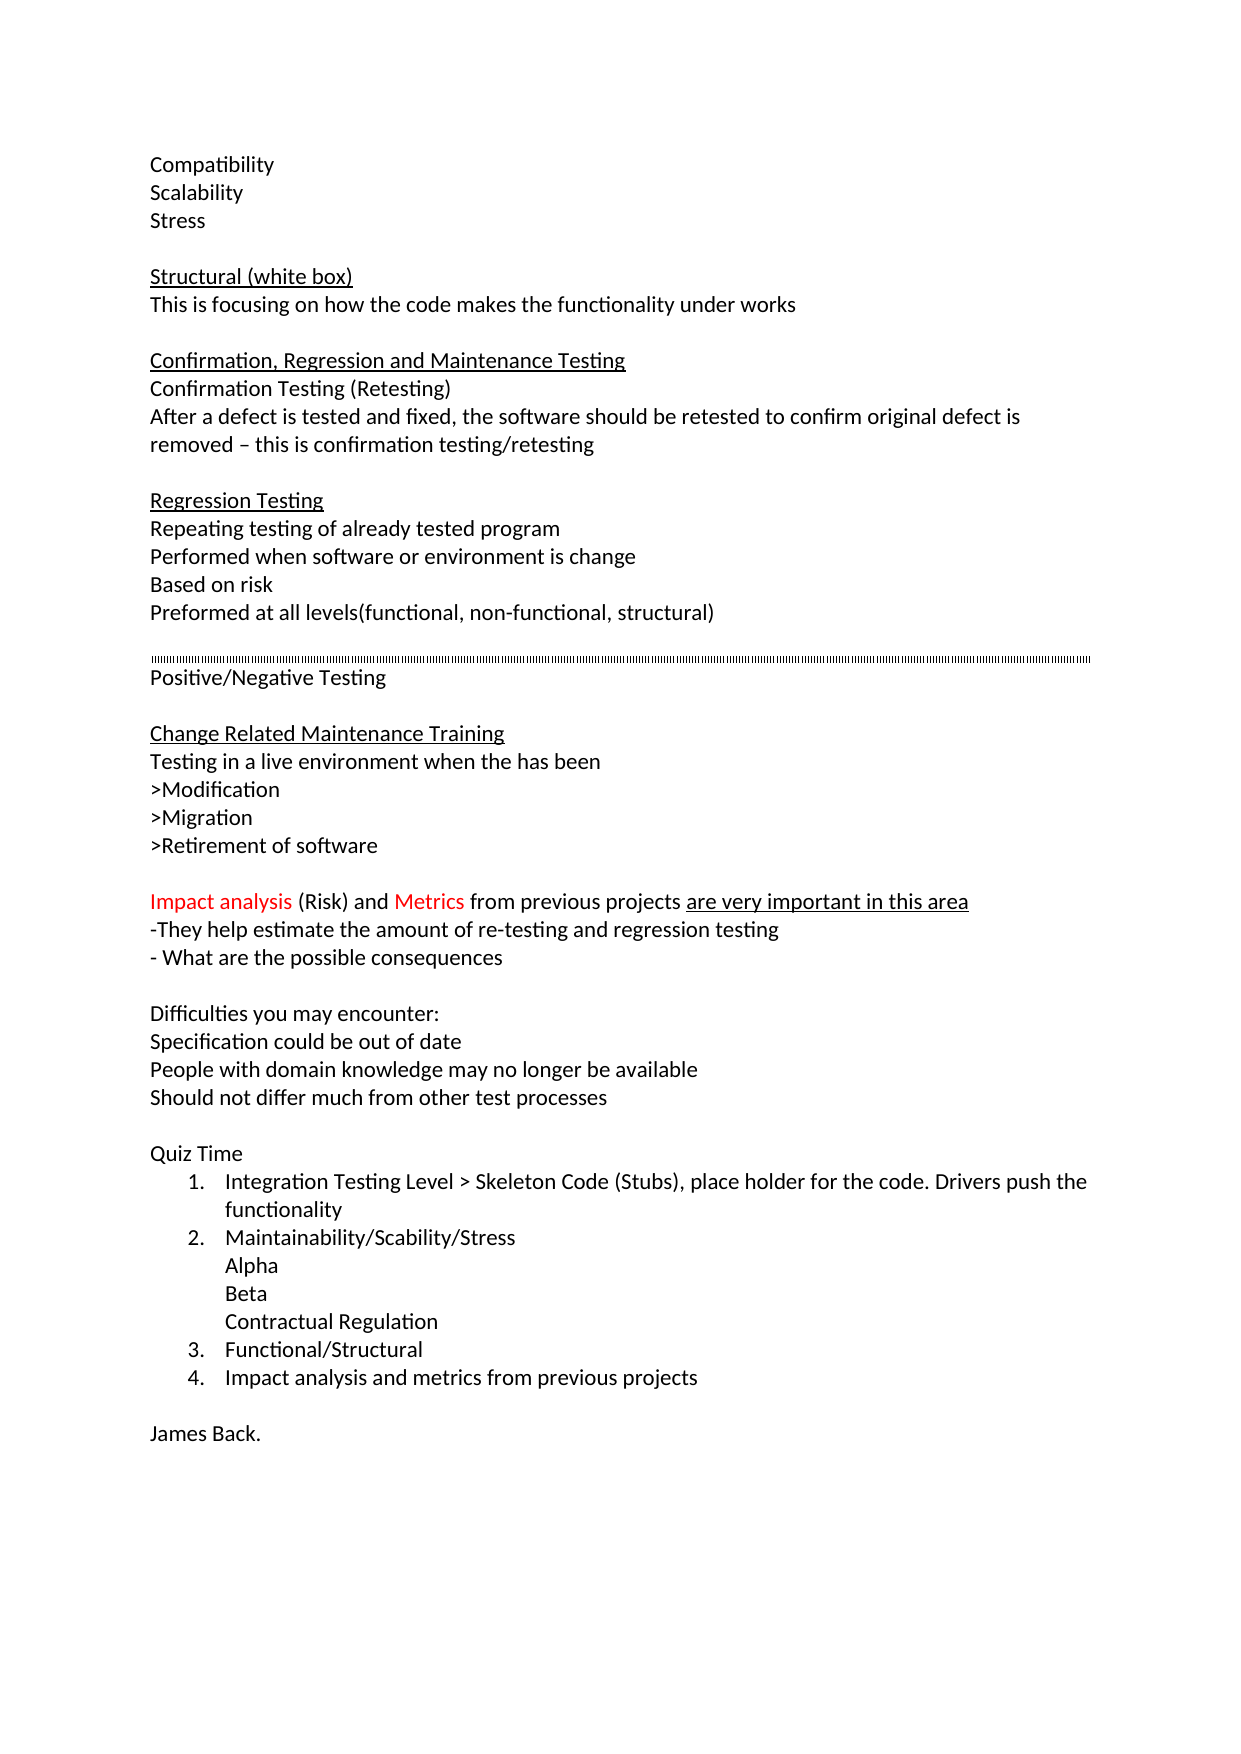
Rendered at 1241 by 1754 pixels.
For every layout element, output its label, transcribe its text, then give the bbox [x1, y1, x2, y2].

text Quiz Time [150, 1139, 1090, 1167]
text Impact analysis (Risk) and Metrics from previous projects are very important in this area [150, 887, 1090, 915]
text Scalability [150, 178, 1090, 206]
list Maintainability/Scability/Stress [187, 1223, 1090, 1251]
text Contractual Regulation [225, 1307, 1090, 1335]
text >Migration [150, 803, 1090, 831]
text Stress [150, 206, 1090, 234]
list Integration Testing Level > Skeleton Code (Stubs), place holder for the code. Drivers push the functionality [187, 1167, 1090, 1223]
text Alpha [225, 1251, 1090, 1279]
text Compatibility [150, 150, 1090, 178]
text >Modification [150, 775, 1090, 803]
text Specification could be out of date [150, 1027, 1090, 1055]
text Regression Testing [150, 486, 1090, 514]
text Beta [225, 1279, 1090, 1307]
text Should not differ much from other test processes [150, 1083, 1090, 1111]
text Positive/Negative Testing [150, 663, 1090, 691]
text After a defect is tested and fixed, the software should be retested to confirm original defect is removed – this is confirmation testing/retesting [150, 402, 1090, 458]
text Performed when software or environment is change [150, 542, 1090, 570]
text Testing in a live environment when the has been [150, 747, 1090, 775]
text Difficulties you may encounter: [150, 999, 1090, 1027]
text Confirmation Testing (Retesting) [150, 374, 1090, 402]
text -They help estimate the amount of re-testing and regression testing [150, 915, 1090, 943]
list Functional/Structural [187, 1335, 1090, 1363]
text Change Related Maintenance Training [150, 719, 1090, 747]
text >Retirement of software [150, 831, 1090, 859]
text James Back. [150, 1419, 1090, 1447]
text Repeating testing of already tested program [150, 514, 1090, 542]
text Structural (white box) [150, 262, 1090, 290]
text Confirmation, Regression and Maintenance Testing [150, 346, 1090, 374]
text - What are the possible consequences [150, 943, 1090, 971]
text This is focusing on how the code makes the functionality under works [150, 290, 1090, 318]
text People with domain knowledge may no longer be available [150, 1055, 1090, 1083]
text Based on risk [150, 570, 1090, 598]
list Impact analysis and metrics from previous projects [187, 1363, 1090, 1391]
text Preformed at all levels(functional, non-functional, structural) [150, 598, 1090, 626]
